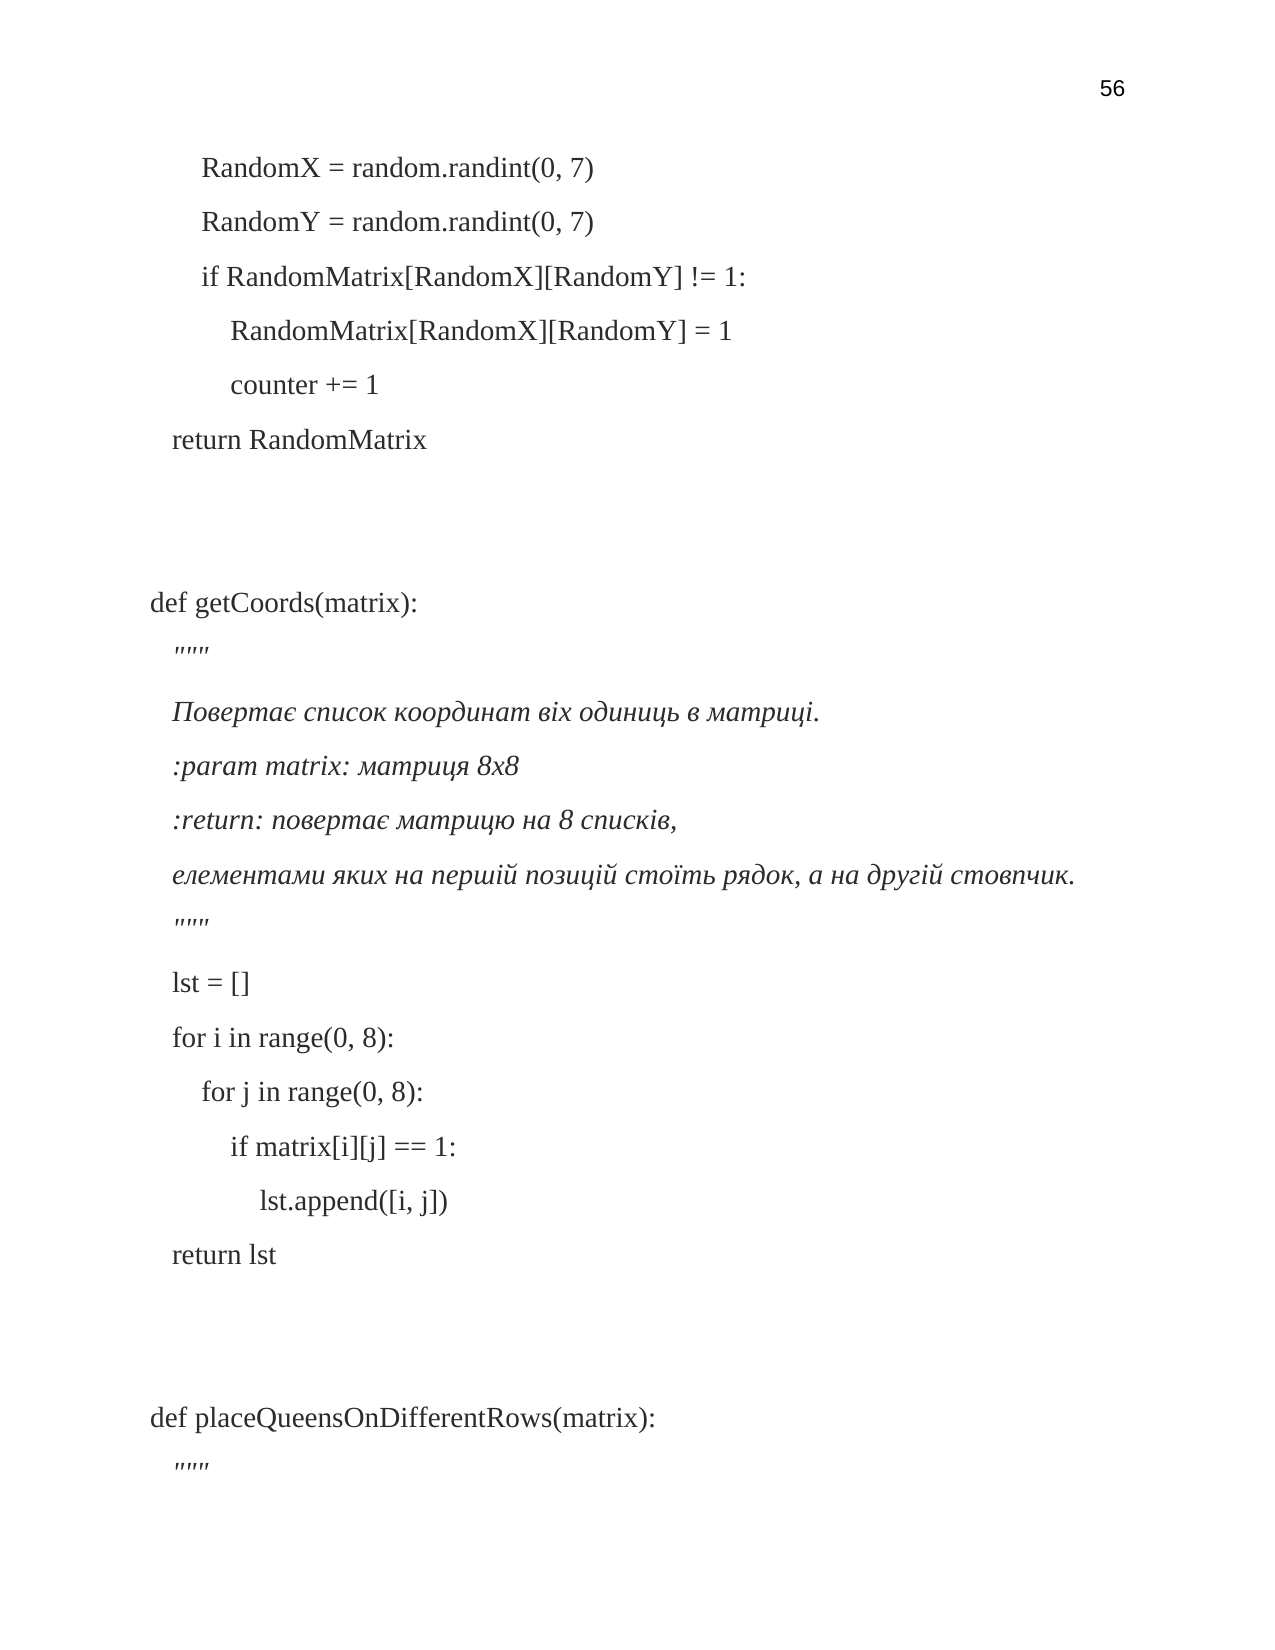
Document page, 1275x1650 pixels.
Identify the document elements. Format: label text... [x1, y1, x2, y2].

text for i in range(0, 8): [150, 1020, 1125, 1053]
text :param matrix: матриця 8х8 [150, 748, 1125, 782]
text """ [150, 639, 1125, 673]
text RandomY = random.randint(0, 7) [150, 204, 1125, 238]
text counter += 1 [150, 367, 1125, 401]
text return RandomMatrix [150, 422, 1125, 455]
text """ [150, 1455, 1125, 1488]
text Повертає список координат віх одиниць в матриці. [150, 694, 1125, 727]
text def placeQueensOnDifferentRows(matrix): [150, 1401, 1125, 1434]
text for j in range(0, 8): [150, 1074, 1125, 1108]
text елементами яких на першій позицій стоїть рядок, а на другій стовпчик. [150, 857, 1125, 890]
text RandomMatrix[RandomX][RandomY] = 1 [150, 313, 1125, 347]
text :return: повертає матрицю на 8 списків, [150, 802, 1125, 836]
text def getCoords(matrix): [150, 585, 1125, 618]
text if RandomMatrix[RandomX][RandomY] != 1: [150, 259, 1125, 292]
text lst.append([i, j]) [150, 1183, 1125, 1217]
text """ [150, 911, 1125, 945]
text lst = [] [150, 966, 1125, 999]
text if matrix[i][j] == 1: [150, 1129, 1125, 1162]
text return lst [150, 1237, 1125, 1271]
text RandomX = random.randint(0, 7) [150, 150, 1125, 183]
